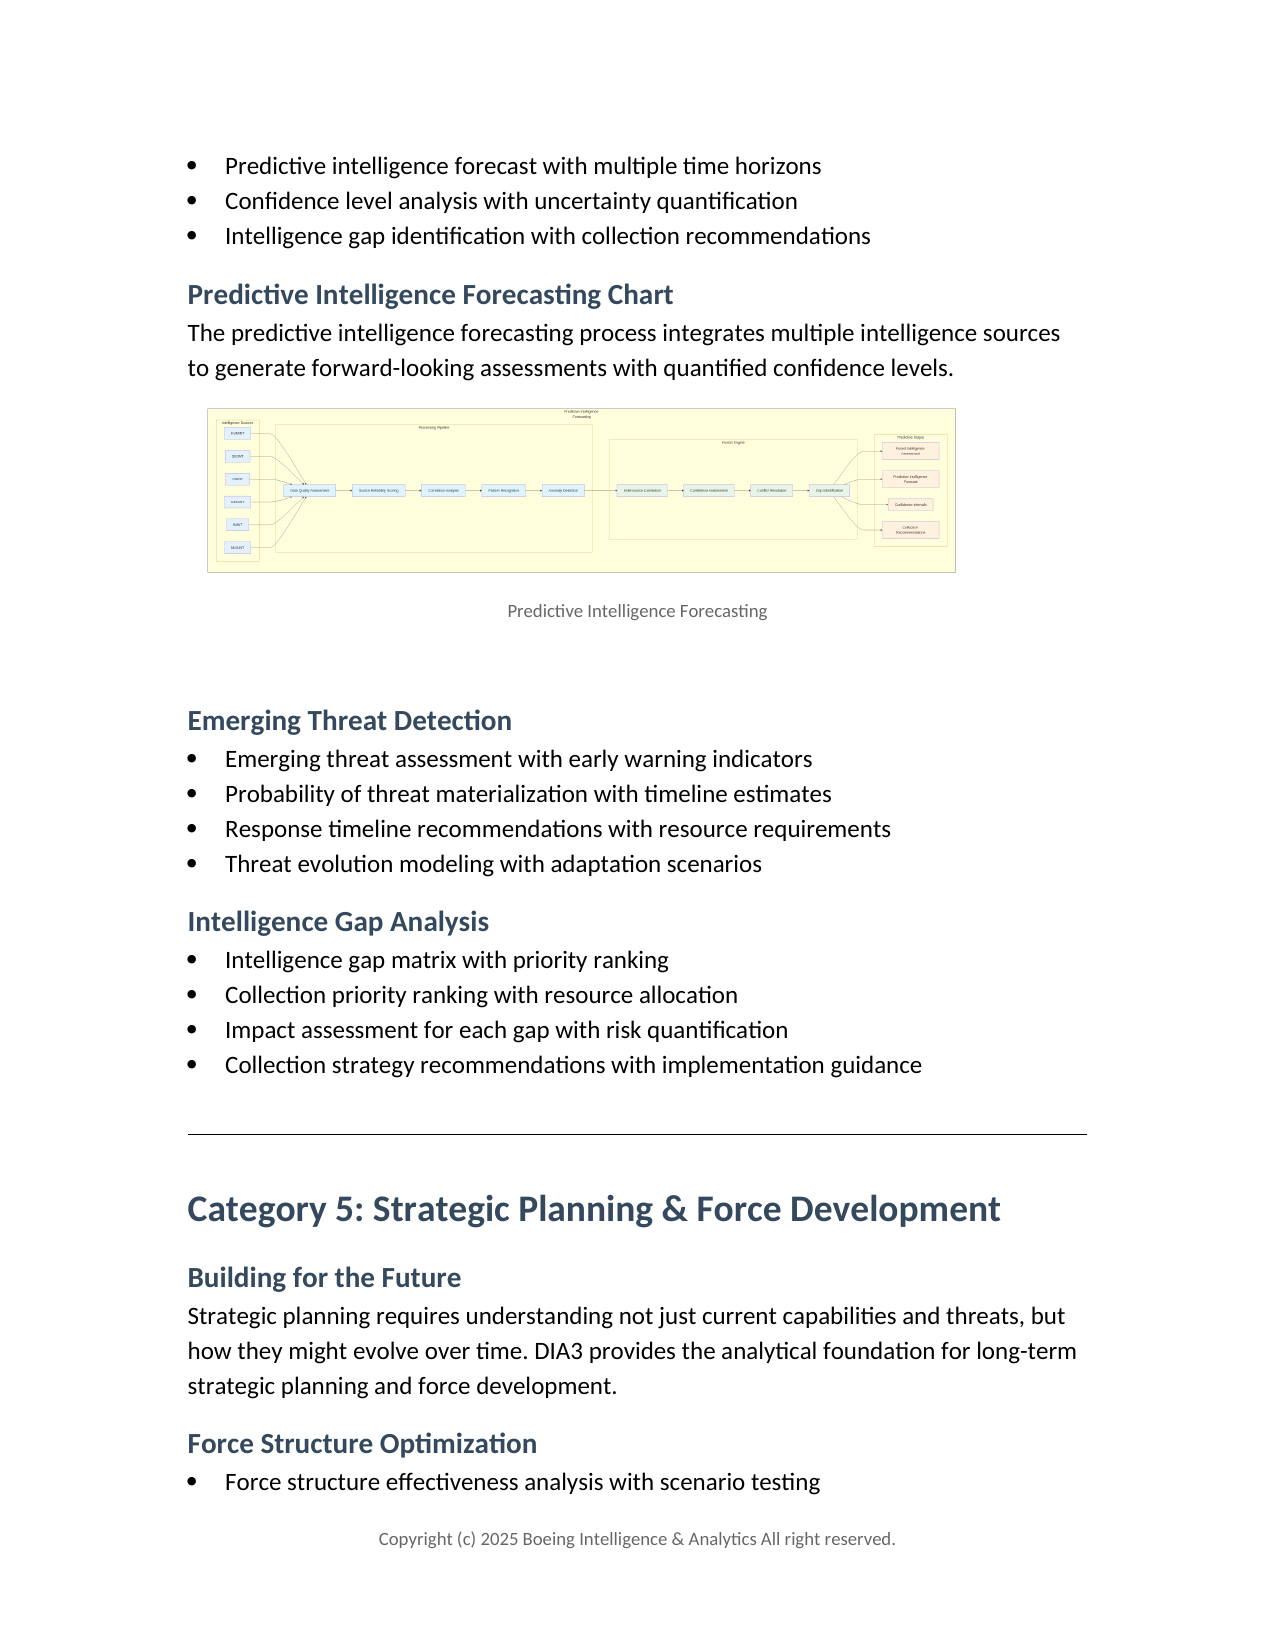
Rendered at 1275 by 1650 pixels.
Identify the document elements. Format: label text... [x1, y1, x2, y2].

list Intelligence gap identification with collection recommendations [187, 220, 1087, 251]
list Intelligence gap matrix with priority ranking [187, 944, 1087, 975]
list Probability of threat materialization with timeline estimates [187, 778, 1087, 808]
list Threat evolution modeling with adaptation scenarios [187, 848, 1087, 878]
subtitle Force Structure Optimization [187, 1426, 1087, 1461]
text Strategic planning requires understanding not just current capabilities and threats, but how they might evolve over time. DIA3 provides the analytical foundation for long-term strategic planning and force development. [187, 1300, 1087, 1400]
list Impact assessment for each gap with risk quantification [187, 1014, 1087, 1045]
subtitle Intelligence Gap Analysis [187, 903, 1087, 939]
text The predictive intelligence forecasting process integrates multiple intelligence sources to generate forward-looking assessments with quantified confidence levels. [187, 317, 1087, 382]
list Collection priority ranking with resource allocation [187, 979, 1087, 1010]
list Predictive intelligence forecast with multiple time horizons [187, 150, 1087, 181]
list Confidence level analysis with uncertainty quantification [187, 185, 1087, 216]
picture [206, 407, 957, 574]
subtitle Category 5: Strategic Planning & Force Development [187, 1185, 1087, 1231]
list Emerging threat assessment with early warning indicators [187, 743, 1087, 773]
list Force structure effectiveness analysis with scenario testing [187, 1467, 1087, 1497]
subtitle Building for the Future [187, 1259, 1087, 1294]
text Predictive Intelligence Forecasting [187, 599, 1087, 622]
list Collection strategy recommendations with implementation guidance [187, 1049, 1087, 1080]
subtitle Predictive Intelligence Forecasting Chart [187, 276, 1087, 311]
subtitle Emerging Threat Detection [187, 702, 1087, 737]
list Response timeline recommendations with resource requirements [187, 813, 1087, 843]
